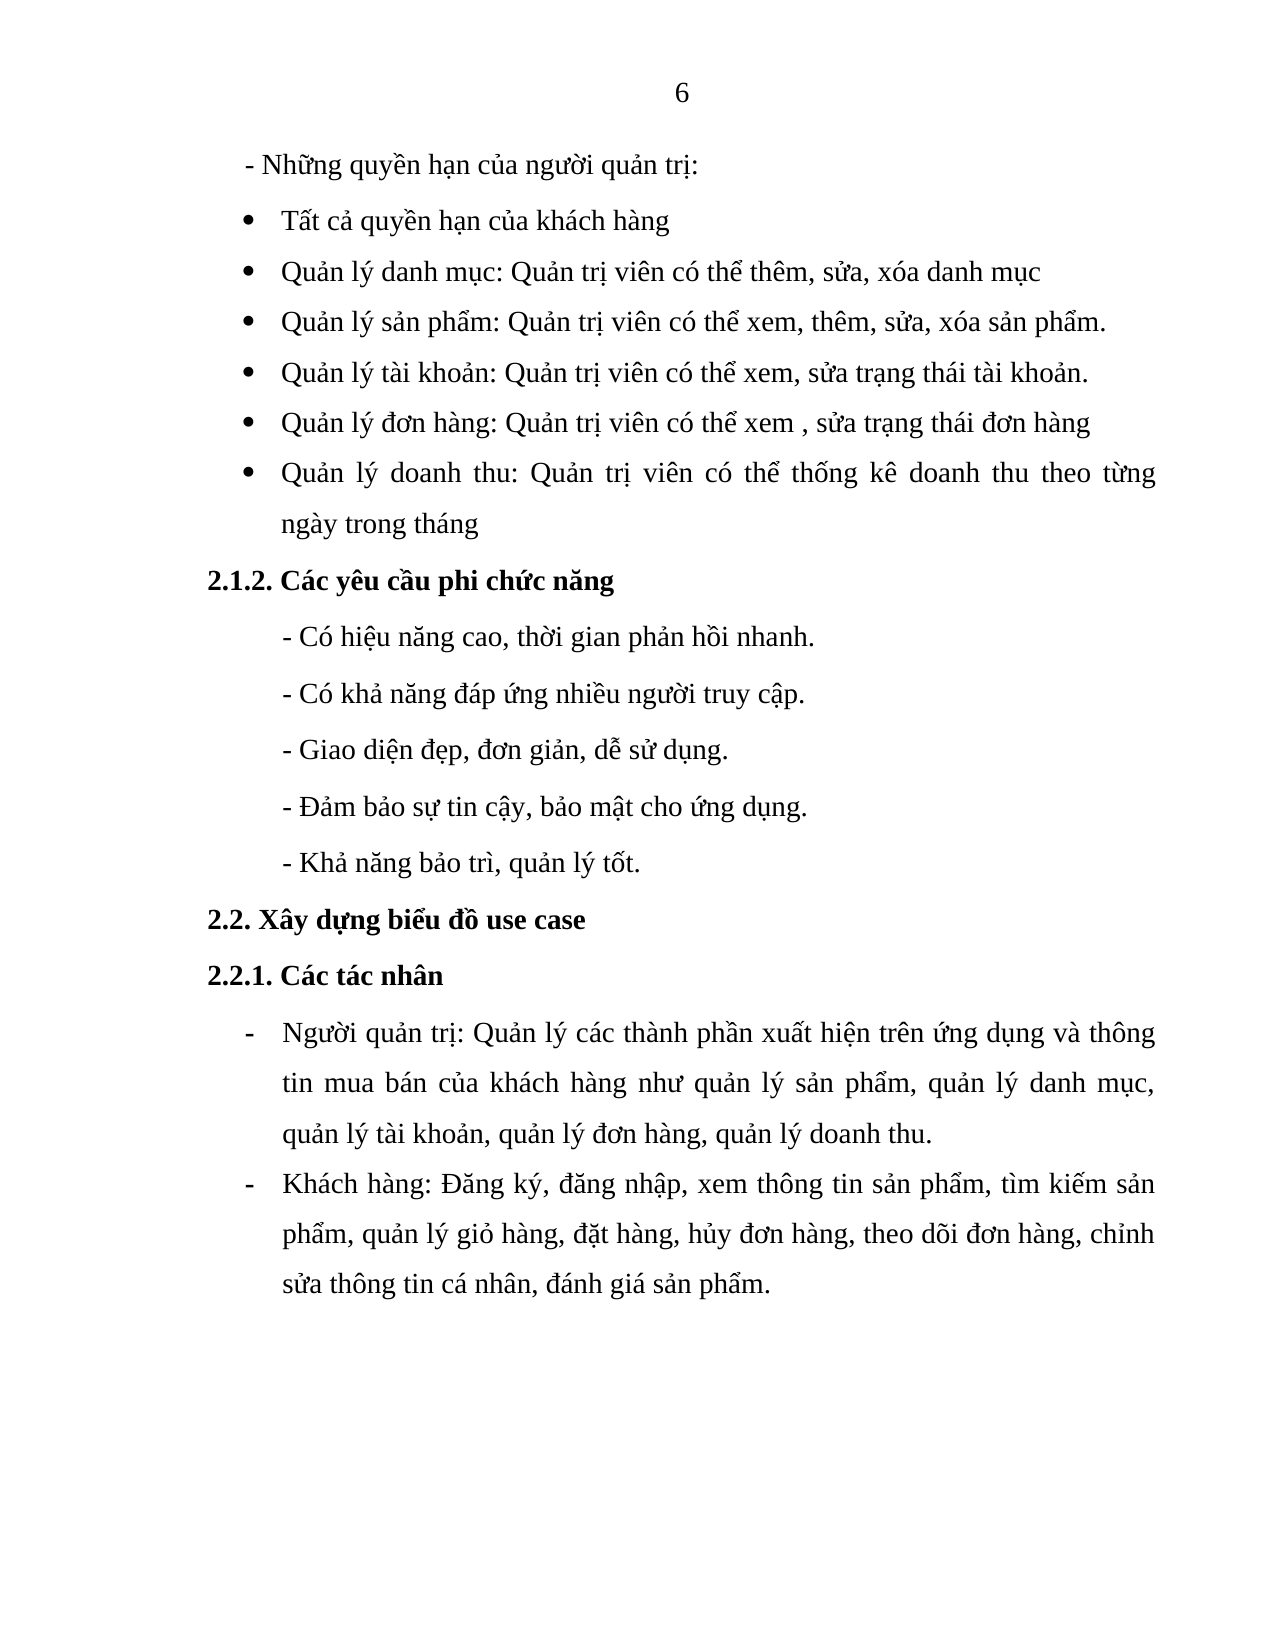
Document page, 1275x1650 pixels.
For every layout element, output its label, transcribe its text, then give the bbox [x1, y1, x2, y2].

list Quản lý sản phẩm: Quản trị viên có thể xem, thêm, sửa, xóa sản phẩm. [243, 304, 1156, 338]
text - Có khả năng đáp ứng nhiều người truy cập. [207, 676, 1156, 709]
list Quản lý tài khoản: Quản trị viên có thể xem, sửa trạng thái tài khoản. [243, 355, 1156, 388]
list Người quản trị: Quản lý các thành phần xuất hiện trên ứng dụng và thông tin mua bán của khách hàng như quản lý sản phẩm, quản lý danh mục, quản lý tài khoản, quản lý đơn hàng, quản lý doanh thu. [244, 1015, 1156, 1149]
list Quản lý doanh thu: Quản trị viên có thể thống kê doanh thu theo từng ngày trong tháng [243, 456, 1156, 539]
subtitle Các yêu cầu phi chức năng [207, 563, 1156, 596]
text - Có hiệu năng cao, thời gian phản hồi nhanh. [207, 619, 1156, 653]
text - Đảm bảo sự tin cậy, bảo mật cho ứng dụng. [207, 789, 1156, 822]
subtitle Xây dựng biểu đồ use case [207, 902, 1156, 936]
list Quản lý danh mục: Quản trị viên có thể thêm, sửa, xóa danh mục [243, 254, 1156, 288]
list Tất cả quyền hạn của khách hàng [243, 203, 1156, 237]
subtitle Các tác nhân [207, 958, 1156, 992]
list Quản lý đơn hàng: Quản trị viên có thể xem , sửa trạng thái đơn hàng [243, 405, 1156, 439]
list Khách hàng: Đăng ký, đăng nhập, xem thông tin sản phẩm, tìm kiếm sản phẩm, quản lý giỏ hàng, đặt hàng, hủy đơn hàng, theo dõi đơn hàng, chỉnh sửa thông tin cá nhân, đánh giá sản phẩm. [244, 1166, 1156, 1300]
text - Khả năng bảo trì, quản lý tốt. [207, 845, 1156, 879]
text - Những quyền hạn của người quản trị: [244, 147, 1156, 181]
text - Giao diện đẹp, đơn giản, dễ sử dụng. [207, 732, 1156, 766]
